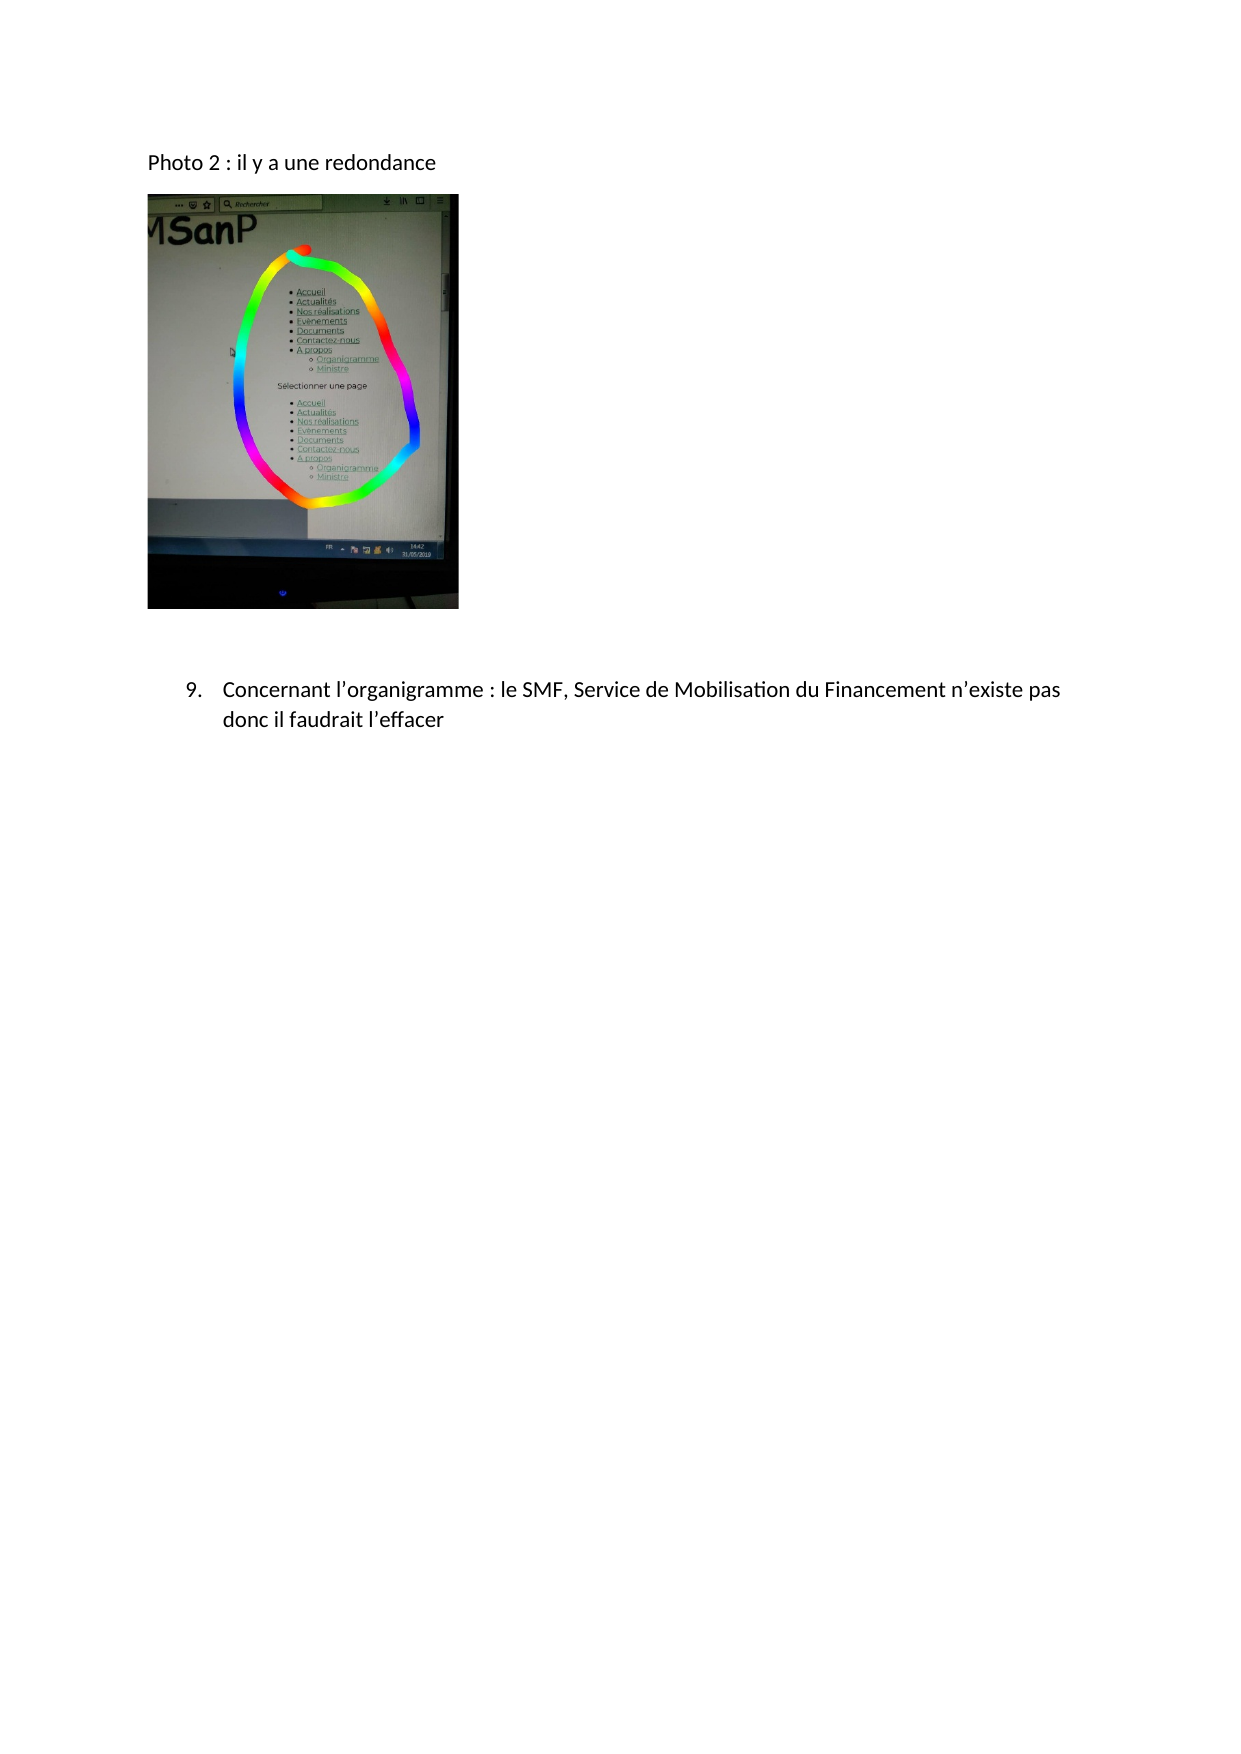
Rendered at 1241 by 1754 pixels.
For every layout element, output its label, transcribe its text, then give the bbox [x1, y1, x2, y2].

list Concernant l’organigramme : le SMF, Service de Mobilisation du Financement n’existe pas donc il faudrait l’effacer [185, 675, 1093, 733]
picture [147, 194, 459, 609]
text Photo 2 : il y a une redondance [148, 148, 1093, 176]
